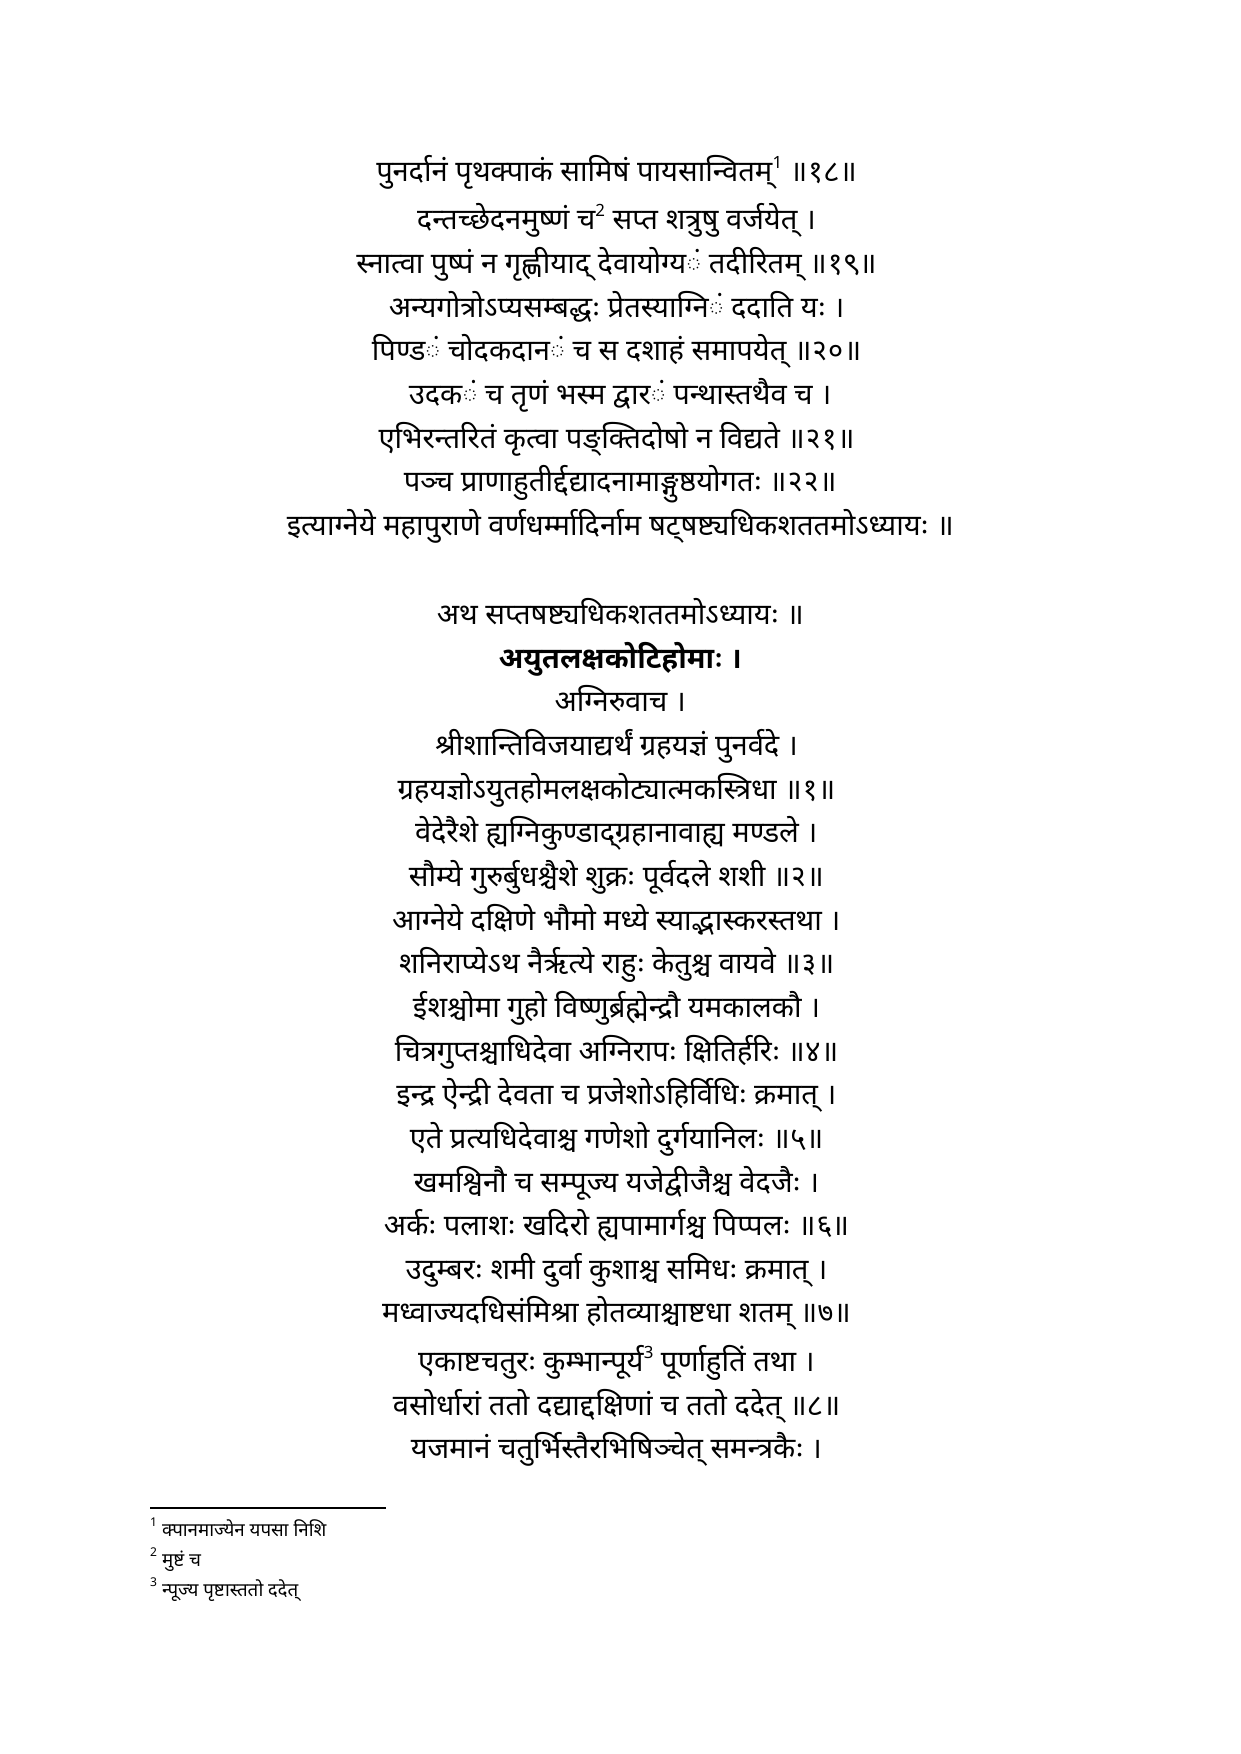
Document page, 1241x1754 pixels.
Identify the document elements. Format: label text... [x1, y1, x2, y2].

text अथ सप्तषष्ट्यधिकशततमोऽध्यायः ॥ [150, 598, 1090, 636]
text एभिरन्तरितं कृत्वा पङ्क्तिदोषो न विद्यते ॥२१॥ पञ्च प्राणाहुतीर्द्दद्यादनामाङ्गुष्ठयोगतः ॥२२॥ [150, 422, 1090, 503]
text इत्याग्नेये महापुराणे वर्णधर्म्मादिर्नाम षट्षष्ट्यधिकशततमोऽध्यायः ॥ [150, 509, 1090, 547]
